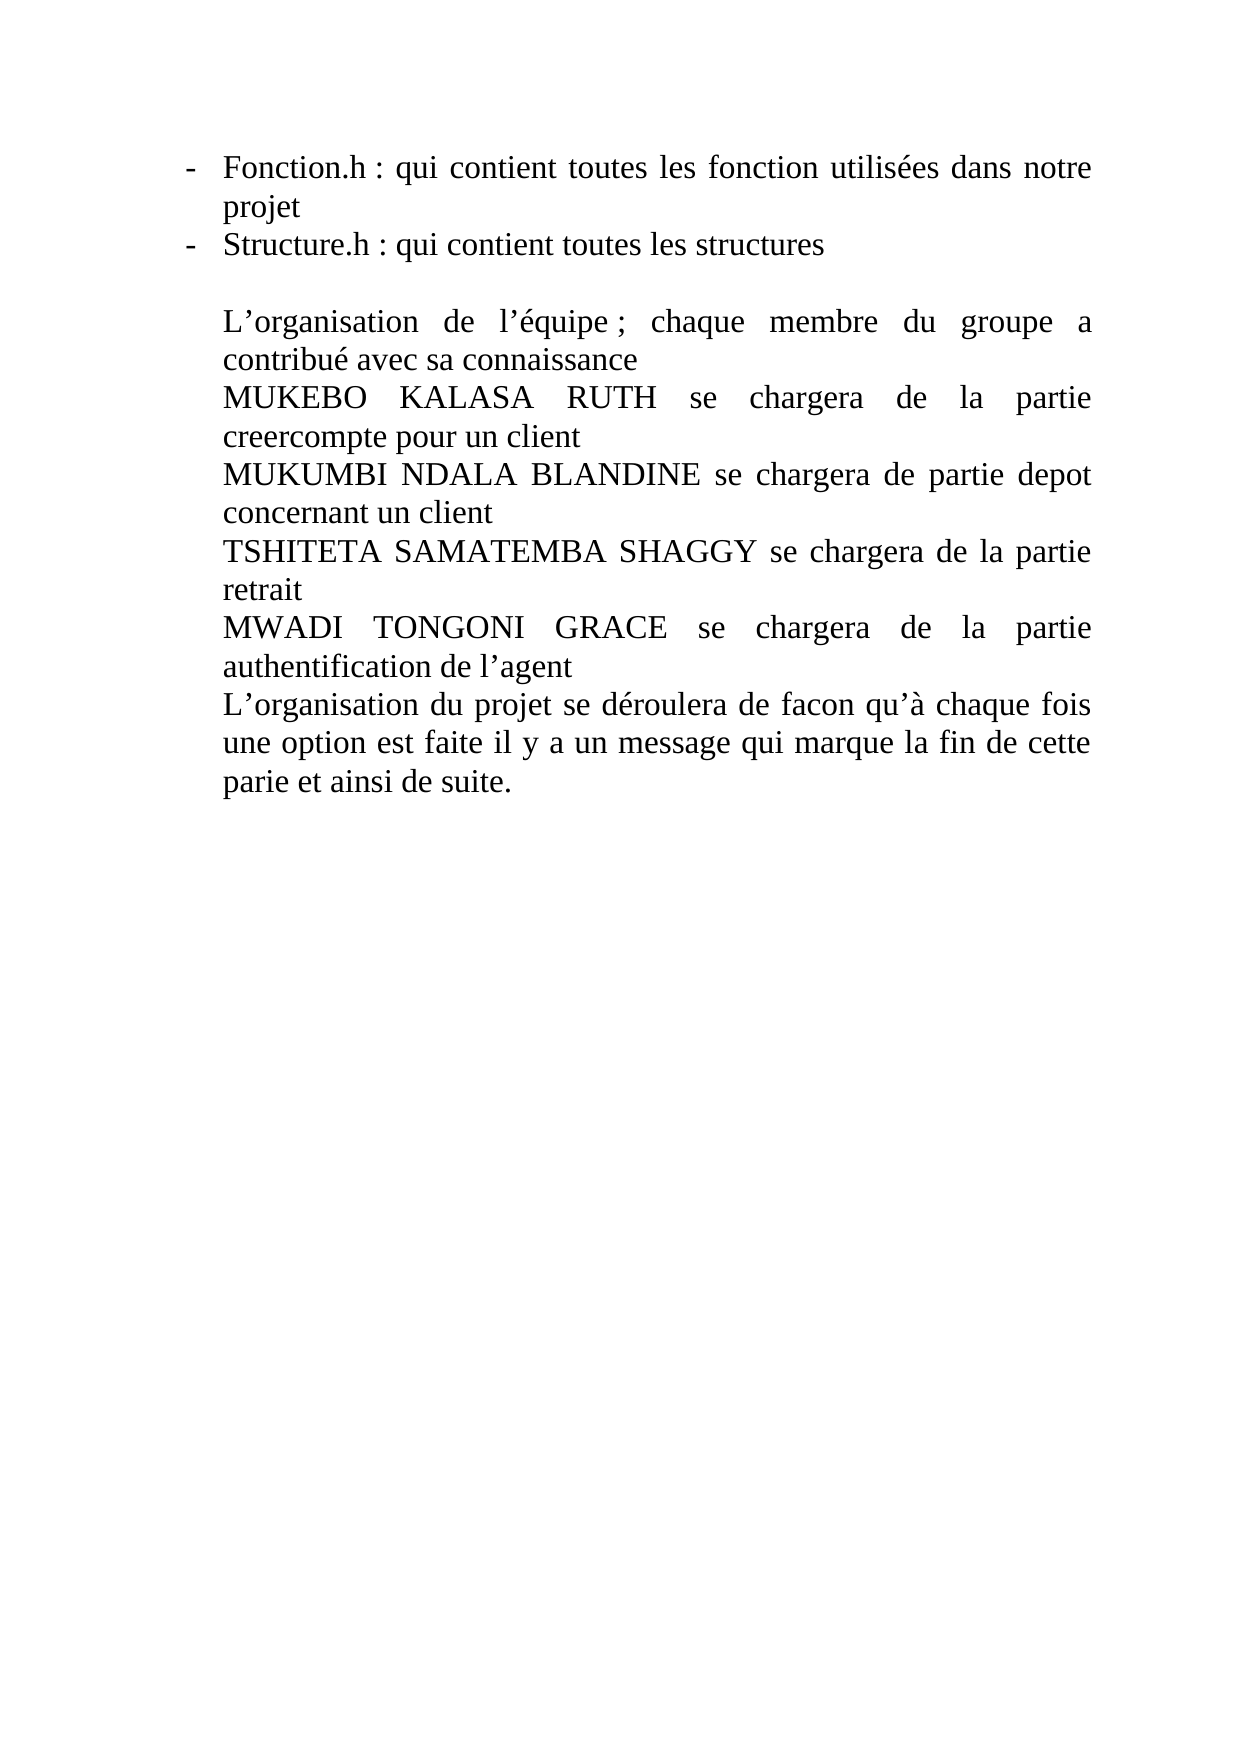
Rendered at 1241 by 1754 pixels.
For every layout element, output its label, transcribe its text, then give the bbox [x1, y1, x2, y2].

list MWADI TONGONI GRACE se chargera de la partie authentification de l’agent [223, 608, 1093, 684]
list MUKEBO KALASA RUTH se chargera de la partie creercompte pour un client [223, 378, 1093, 454]
list Structure.h : qui contient toutes les structures [185, 224, 1093, 263]
list L’organisation de l’équipe ; chaque membre du groupe a contribué avec sa connaissance [223, 301, 1093, 378]
list TSHITETA SAMATEMBA SHAGGY se chargera de la partie retrait [223, 531, 1093, 608]
list MUKUMBI NDALA BLANDINE se chargera de partie depot concernant un client [223, 454, 1093, 531]
list Fonction.h : qui contient toutes les fonction utilisées dans notre projet [185, 148, 1093, 224]
list L’organisation du projet se déroulera de facon qu’à chaque fois une option est faite il y a un message qui marque la fin de cette parie et ainsi de suite. [223, 684, 1093, 799]
